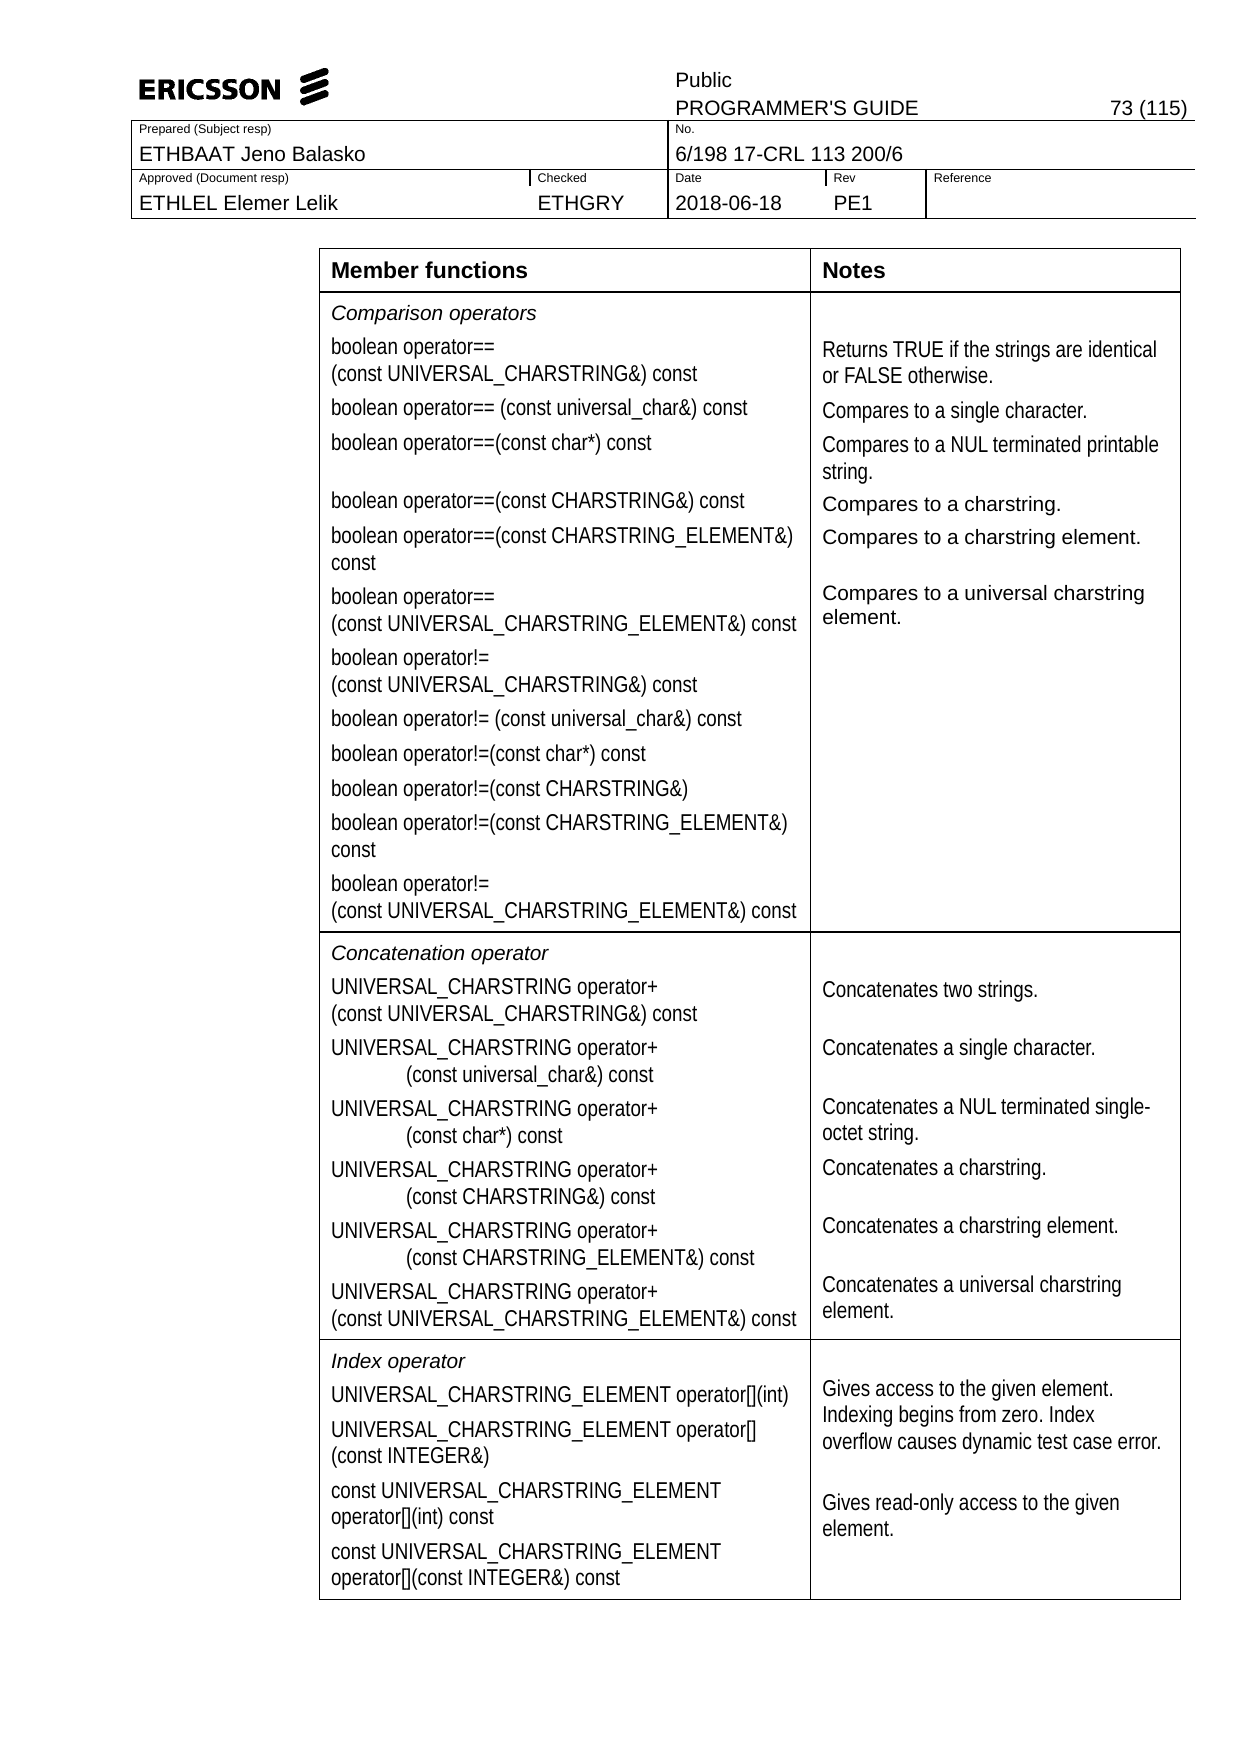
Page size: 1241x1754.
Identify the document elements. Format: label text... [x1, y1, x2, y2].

table_cell Index operator UNIVERSAL_CHARSTRING_ELEMENT operator[](int) UNIVERSAL_CHARSTRING_ELEMENT operator[](const INTEGER&) const UNIVERSAL_CHARSTRING_ELEMENT operator[](int) const const UNIVERSAL_CHARSTRING_ELEMENT operator[](const INTEGER&) const [320, 1340, 810, 1599]
table_cell Gives access to the given element. Indexing begins from zero. Index overflow causes dynamic test case error. Gives read-only access to the given element. [811, 1340, 1180, 1599]
table_cell Comparison operators boolean operator== (const UNIVERSAL_CHARSTRING&) const boolean operator== (const universal_char&) const boolean operator==(const char*) const boolean operator==(const CHARSTRING&) const boolean operator==(const CHARSTRING_ELEMENT&) const boolean operator== (const UNIVERSAL_CHARSTRING_ELEMENT&) const boolean operator!= (const UNIVERSAL_CHARSTRING&) const boolean operator!= (const universal_char&) const boolean operator!=(const char*) const boolean operator!=(const CHARSTRING&) boolean operator!=(const CHARSTRING_ELEMENT&) const boolean operator!= (const UNIVERSAL_CHARSTRING_ELEMENT&) const [320, 293, 810, 931]
table_header Member functions [320, 249, 810, 291]
table_cell Returns TRUE if the strings are identical or FALSE otherwise. Compares to a single character. Compares to a NUL terminated printable string. Compares to a charstring. Compares to a charstring element. Compares to a universal charstring element. [811, 293, 1180, 931]
picture [138, 67, 329, 106]
table_header Notes [811, 249, 1180, 291]
table_cell Concatenation operator UNIVERSAL_CHARSTRING operator+ (const UNIVERSAL_CHARSTRING&) const UNIVERSAL_CHARSTRING operator+ (const universal_char&) const UNIVERSAL_CHARSTRING operator+ (const char*) const UNIVERSAL_CHARSTRING operator+ (const CHARSTRING&) const UNIVERSAL_CHARSTRING operator+ (const CHARSTRING_ELEMENT&) const UNIVERSAL_CHARSTRING operator+ (const UNIVERSAL_CHARSTRING_ELEMENT&) const [320, 933, 810, 1339]
table_cell Concatenates two strings. Concatenates a single character. Concatenates a NUL terminated single-octet string. Concatenates a charstring. Concatenates a charstring element. Concatenates a universal charstring element. [811, 933, 1180, 1339]
